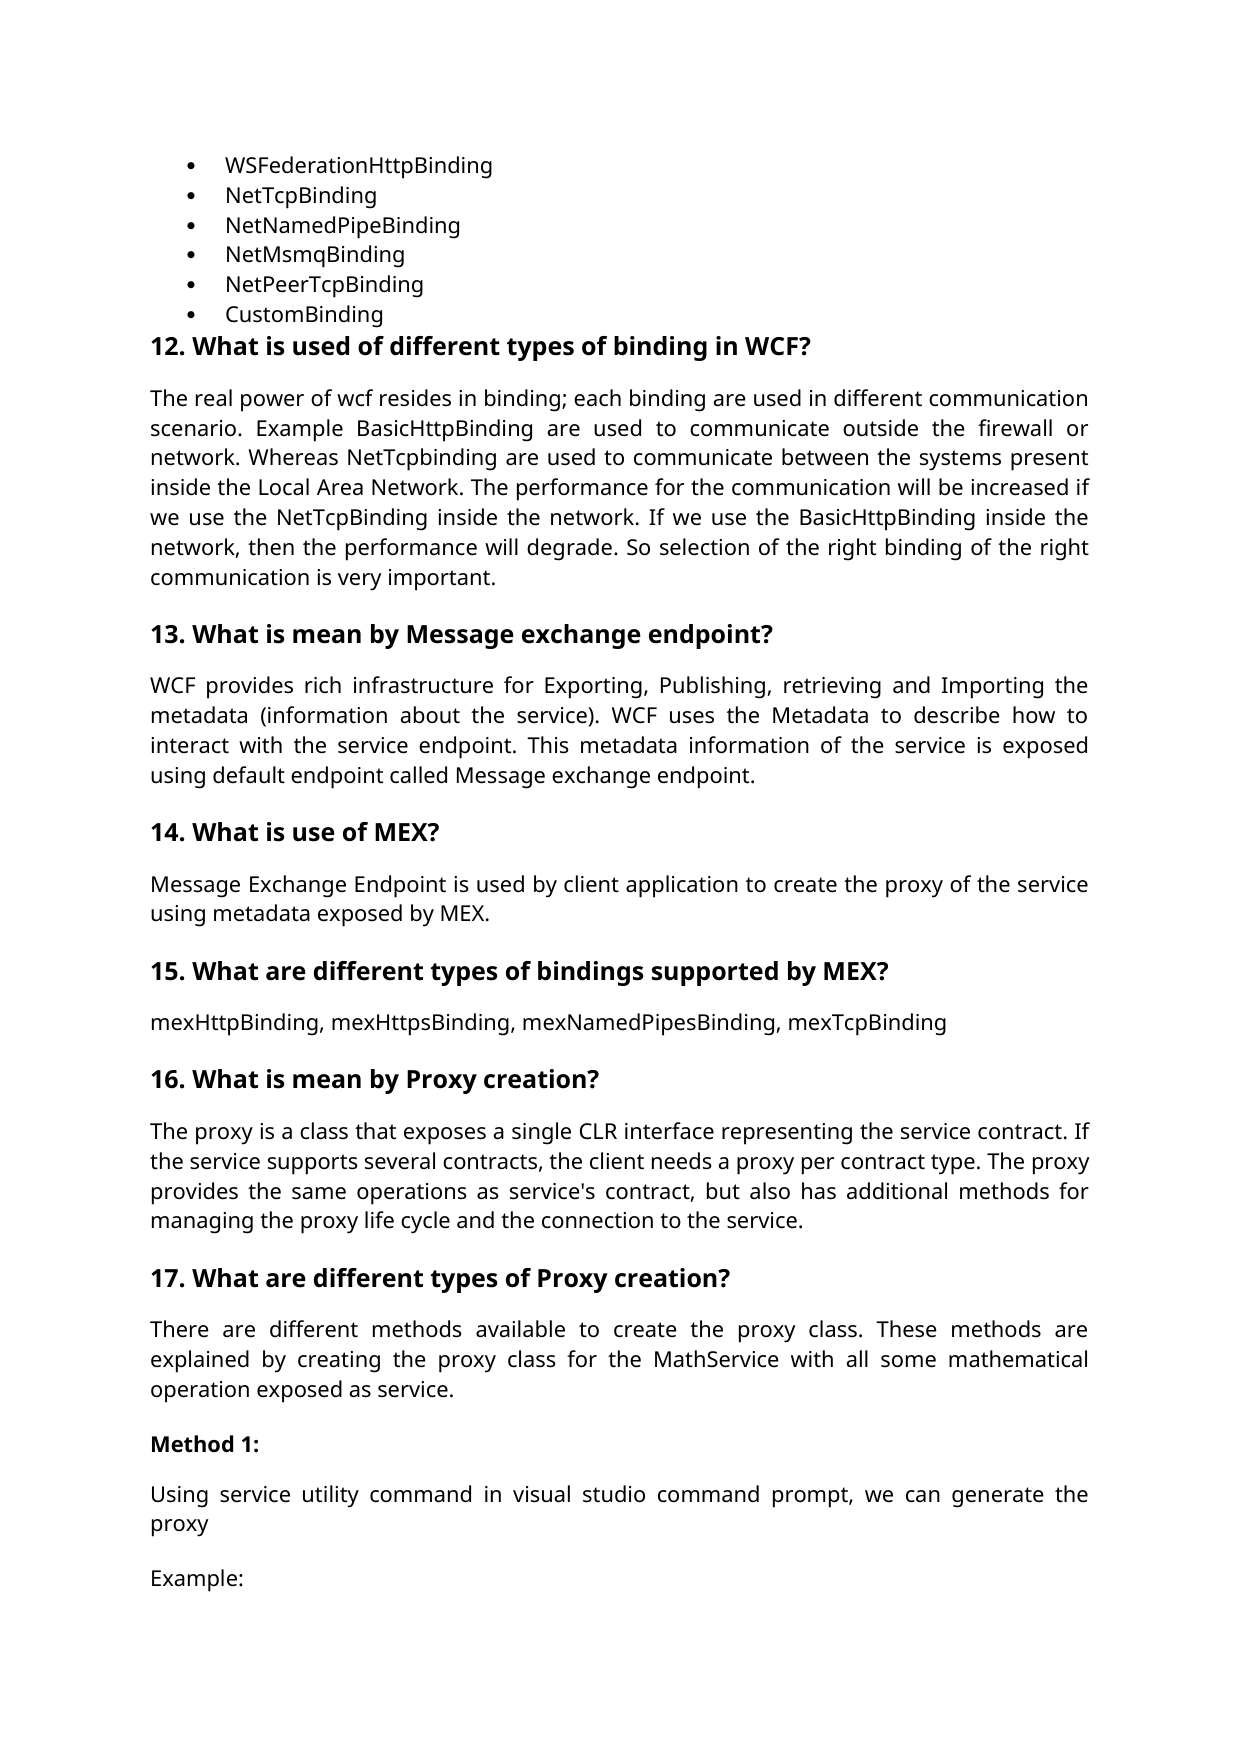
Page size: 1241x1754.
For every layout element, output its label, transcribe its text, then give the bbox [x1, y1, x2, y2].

text Message Exchange Endpoint is used by client application to create the proxy of the service using metadata exposed by MEX. [150, 869, 1090, 928]
text The proxy is a class that exposes a single CLR interface representing the service contract. If the service supports several contracts, the client needs a proxy per contract type. The proxy provides the same operations as service's contract, but also has additional methods for managing the proxy life cycle and the connection to the service. [150, 1116, 1090, 1235]
text 14. What is use of MEX? [150, 814, 1090, 849]
list NetMsmqBinding [187, 239, 1090, 269]
list CustomBinding [187, 299, 1090, 329]
text 17. What are different types of Proxy creation? [150, 1260, 1090, 1294]
text WCF provides rich infrastructure for Exporting, Publishing, retrieving and Importing the metadata (information about the service). WCF uses the Metadata to describe how to interact with the service endpoint. This metadata information of the service is exposed using default endpoint called Message exchange endpoint. [150, 670, 1090, 789]
text The real power of wcf resides in binding; each binding are used in different communication scenario. Example BasicHttpBinding are used to communicate outside the firewall or network. Whereas NetTcpbinding are used to communicate between the systems present inside the Local Area Network. The performance for the communication will be increased if we use the NetTcpBinding inside the network. If we use the BasicHttpBinding inside the network, then the performance will degrade. So selection of the right binding of the right communication is very important. [150, 383, 1090, 591]
text 15. What are different types of bindings supported by MEX? [150, 953, 1090, 987]
text Example: [150, 1563, 1090, 1593]
text There are different methods available to create the proxy class. These methods are explained by creating the proxy class for the MathService with all some mathematical operation exposed as service. [150, 1314, 1090, 1404]
list WSFederationHttpBinding [187, 150, 1090, 180]
text mexHttpBinding, mexHttpsBinding, mexNamedPipesBinding, mexTcpBinding [150, 1007, 1090, 1037]
text 13. What is mean by Message exchange endpoint? [150, 616, 1090, 650]
text 16. What is mean by Proxy creation? [150, 1062, 1090, 1096]
list NetPeerTcpBinding [187, 269, 1090, 299]
list NetTcpBinding [187, 180, 1090, 209]
text 12. What is used of different types of binding in WCF? [150, 329, 1090, 363]
text Using service utility command in visual studio command prompt, we can generate the proxy [150, 1478, 1090, 1538]
text Method 1: [150, 1429, 1090, 1458]
list NetNamedPipeBinding [187, 209, 1090, 239]
